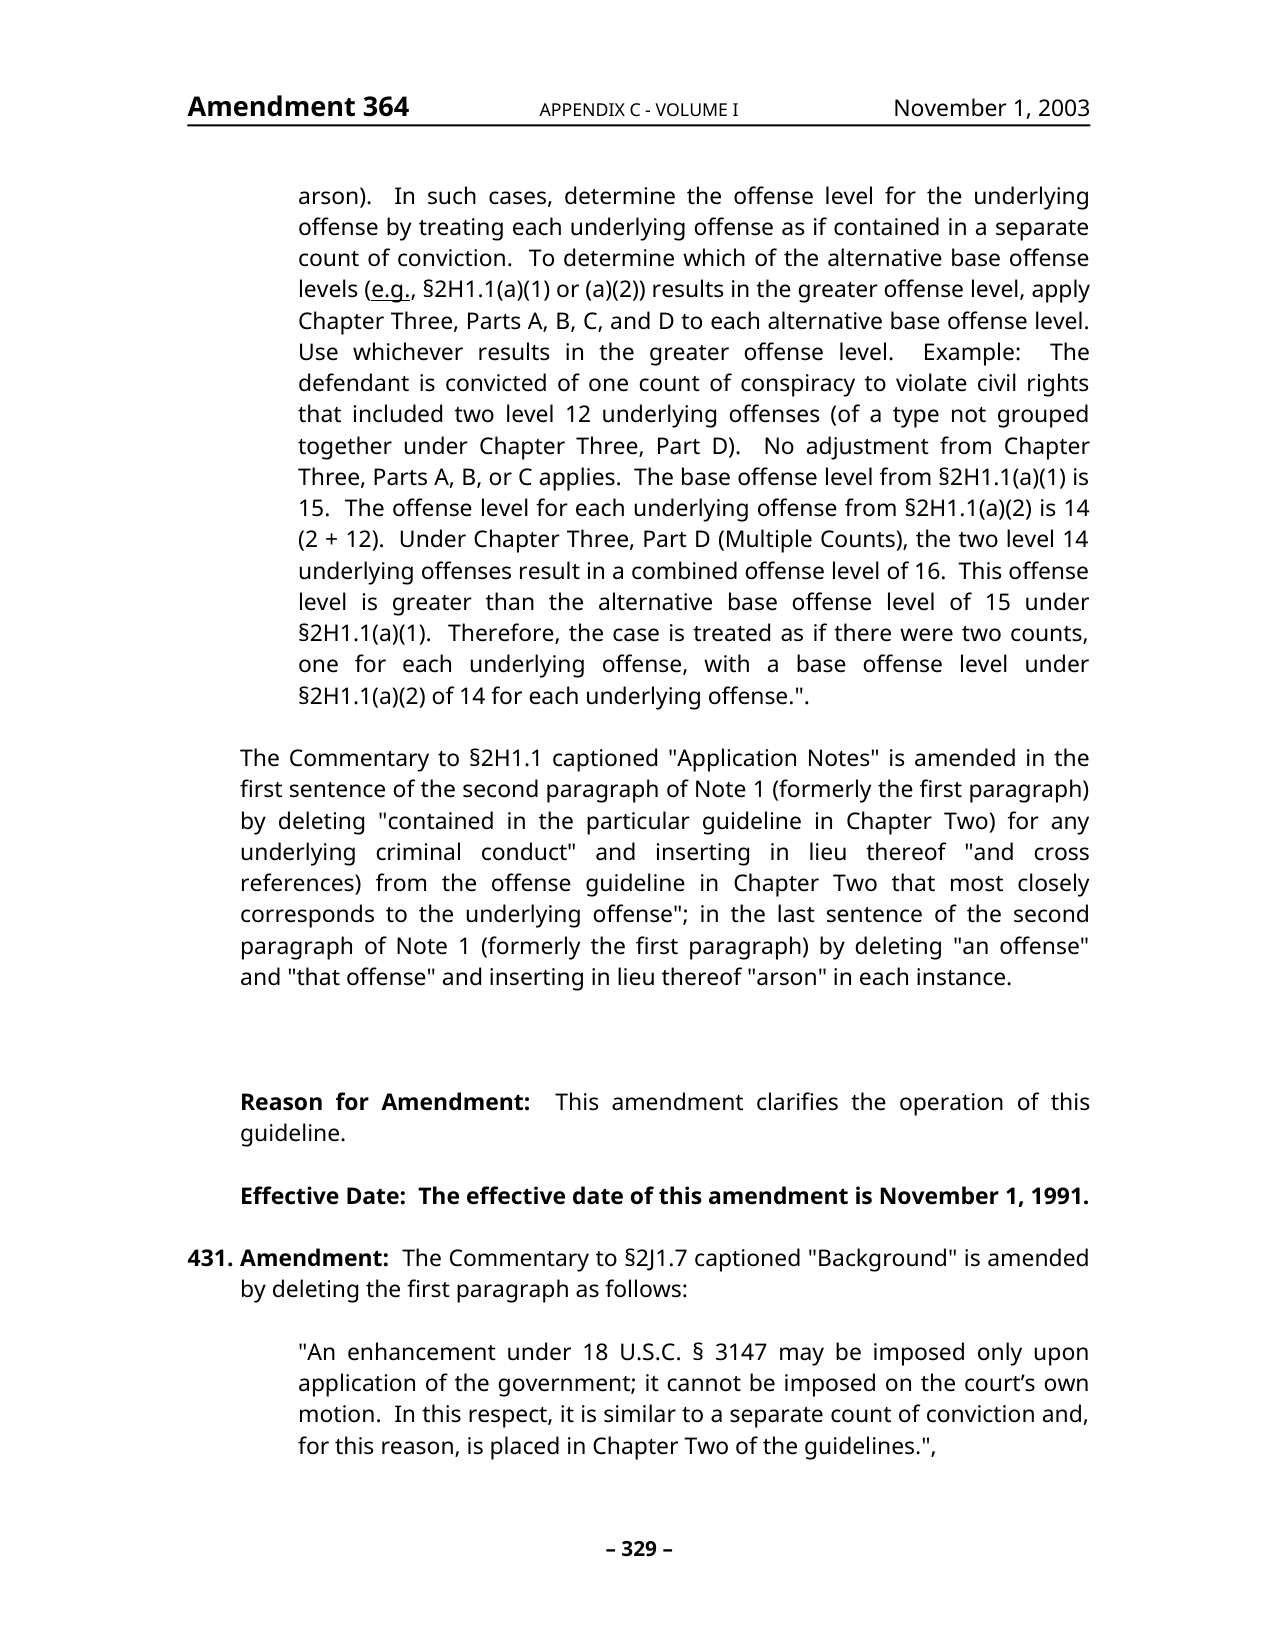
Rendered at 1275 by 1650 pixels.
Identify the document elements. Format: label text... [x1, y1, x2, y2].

text Reason for Amendment: This amendment clarifies the operation of this guideline. [240, 1086, 1091, 1148]
text "An enhancement under 18 U.S.C. § 3147 may be imposed only upon application of the government; it cannot be imposed on the court’s own motion. In this respect, it is similar to a separate count of conviction and, for this reason, is placed in Chapter Two of the guidelines.", [298, 1336, 1091, 1461]
text 431. Amendment: The Commentary to §2J1.7 captioned "Background" is amended by deleting the first paragraph as follows: [187, 1242, 1091, 1305]
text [298, 180, 1091, 711]
text Effective Date: The effective date of this amendment is November 1, 1991. [240, 1180, 1091, 1211]
text The Commentary to §2H1.1 captioned "Application Notes" is amended in the first sentence of the second paragraph of Note 1 (formerly the first paragraph) by deleting "contained in the particular guideline in Chapter Two) for any underlying criminal conduct" and inserting in lieu thereof "and cross references) from the offense guideline in Chapter Two that most closely corresponds to the underlying offense"; in the last sentence of the second paragraph of Note 1 (formerly the first paragraph) by deleting "an offense" and "that offense" and inserting in lieu thereof "arson" in each instance. [240, 742, 1091, 992]
